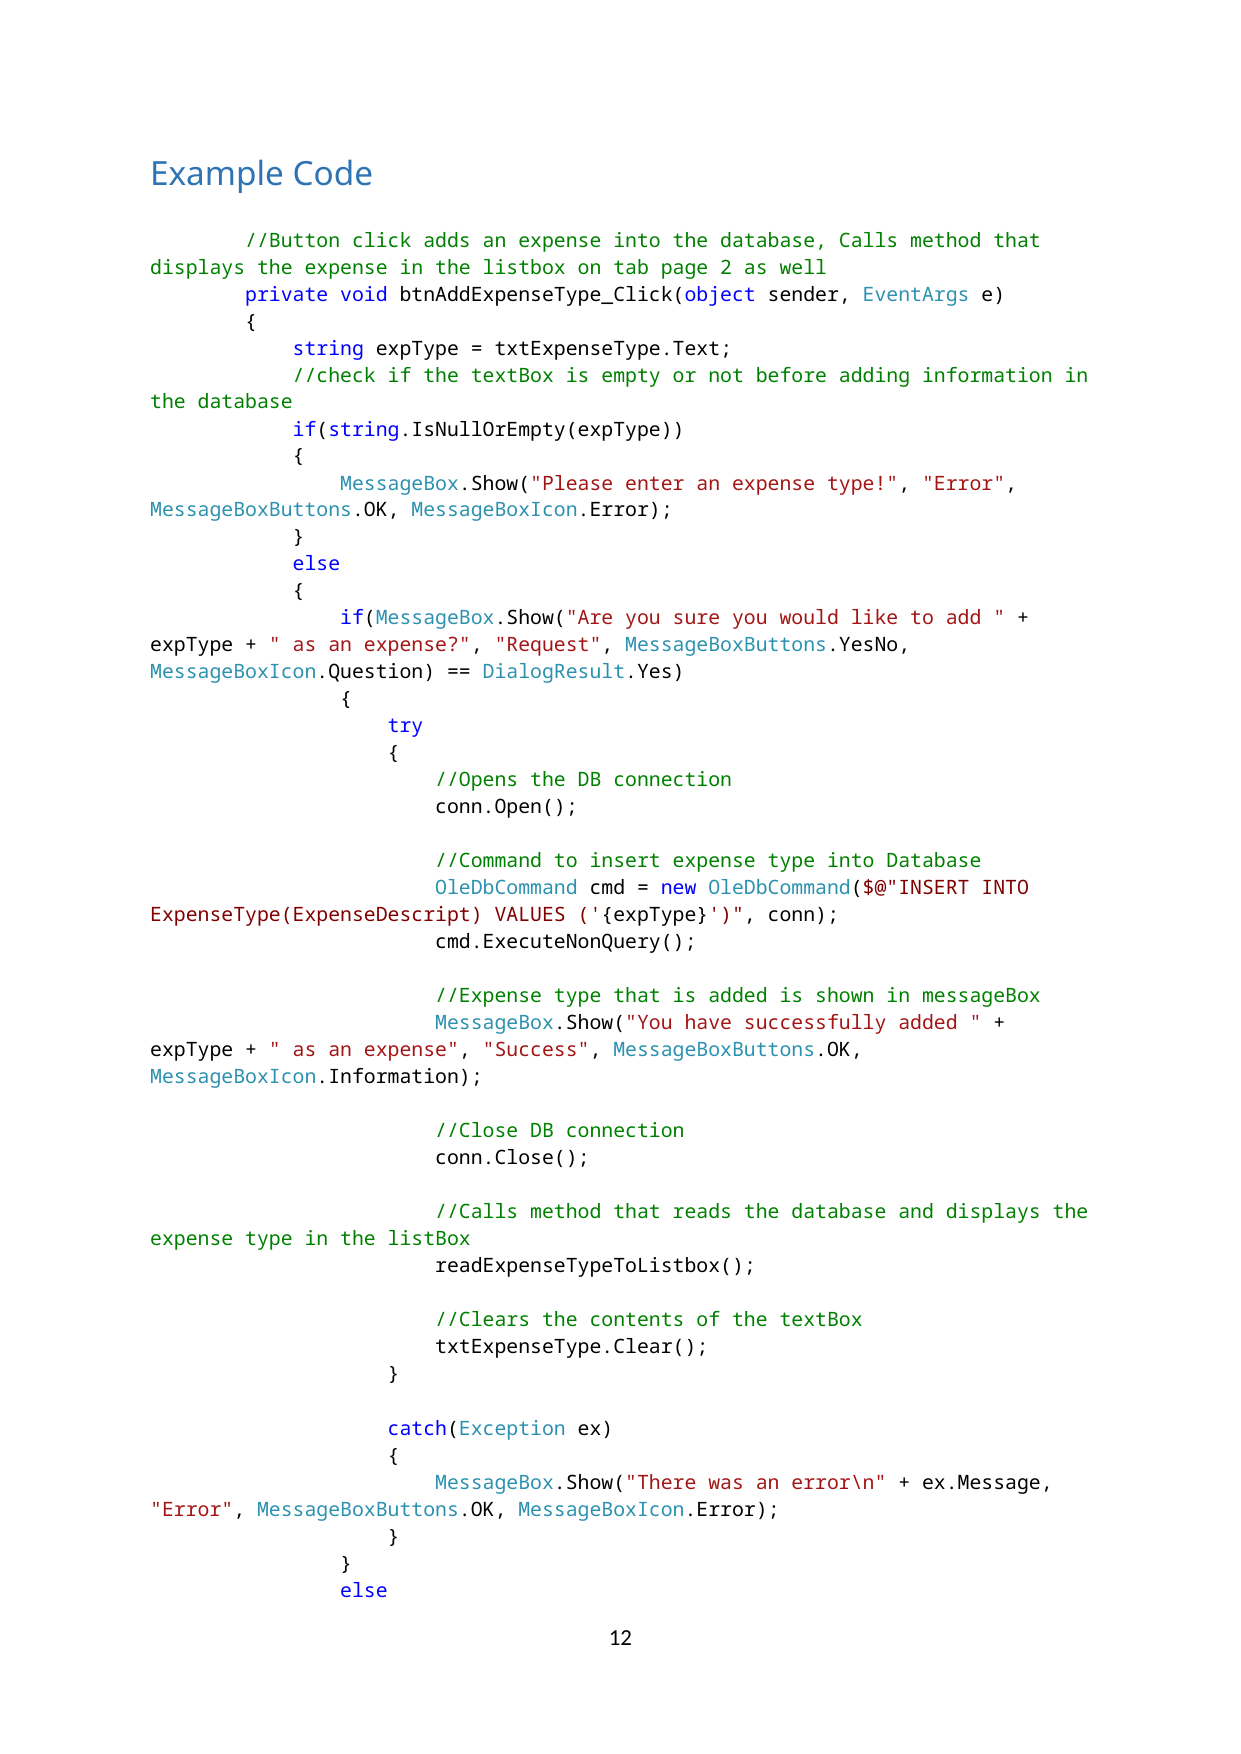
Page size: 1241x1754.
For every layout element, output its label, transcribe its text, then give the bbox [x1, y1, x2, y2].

text try [150, 712, 1090, 738]
text //Clears the contents of the textBox [150, 1305, 1090, 1332]
text } [150, 1549, 1090, 1576]
text readExpenseTypeToListbox(); [150, 1251, 1090, 1278]
text conn.Close(); [150, 1143, 1090, 1170]
text OleDbCommand cmd = new OleDbCommand($@"INSERT INTO ExpenseType(ExpenseDescript) VALUES ('{expType}')", conn); [150, 873, 1090, 927]
text else [150, 1576, 1090, 1603]
text { [150, 307, 1090, 334]
text conn.Open(); [150, 792, 1090, 819]
text //Button click adds an expense into the database, Calls method that displays the expense in the listbox on tab page 2 as well [150, 226, 1090, 280]
text //Command to insert expense type into Database [150, 846, 1090, 873]
text MessageBox.Show("There was an error\n" + ex.Message, "Error", MessageBoxButtons.OK, MessageBoxIcon.Error); [150, 1468, 1090, 1522]
text //Calls method that reads the database and displays the expense type in the listBox [150, 1197, 1090, 1251]
text string expType = txtExpenseType.Text; [150, 334, 1090, 361]
text catch(Exception ex) [150, 1414, 1090, 1441]
text } [150, 523, 1090, 550]
text MessageBox.Show("Please enter an expense type!", "Error", MessageBoxButtons.OK, MessageBoxIcon.Error); [150, 469, 1090, 523]
text txtExpenseType.Clear(); [150, 1332, 1090, 1359]
text //Close DB connection [150, 1116, 1090, 1143]
text } [150, 1522, 1090, 1549]
text else [150, 550, 1090, 577]
text { [150, 442, 1090, 469]
text //Expense type that is added is shown in messageBox [150, 981, 1090, 1008]
text private void btnAddExpenseType_Click(object sender, EventArgs e) [150, 280, 1090, 307]
text if(MessageBox.Show("Are you sure you would like to add " + expType + " as an expense?", "Request", MessageBoxButtons.YesNo, MessageBoxIcon.Question) == DialogResult.Yes) [150, 604, 1090, 684]
text //Opens the DB connection [150, 766, 1090, 792]
text { [150, 577, 1090, 604]
subtitle Example Code [150, 150, 1090, 195]
text if(string.IsNullOrEmpty(expType)) [150, 415, 1090, 442]
text { [150, 1441, 1090, 1468]
text //check if the textBox is empty or not before adding information in the database [150, 361, 1090, 415]
text } [150, 1359, 1090, 1386]
text cmd.ExecuteNonQuery(); [150, 927, 1090, 954]
text { [150, 684, 1090, 712]
text MessageBox.Show("You have successfully added " + expType + " as an expense", "Success", MessageBoxButtons.OK, MessageBoxIcon.Information); [150, 1008, 1090, 1089]
text { [150, 738, 1090, 766]
